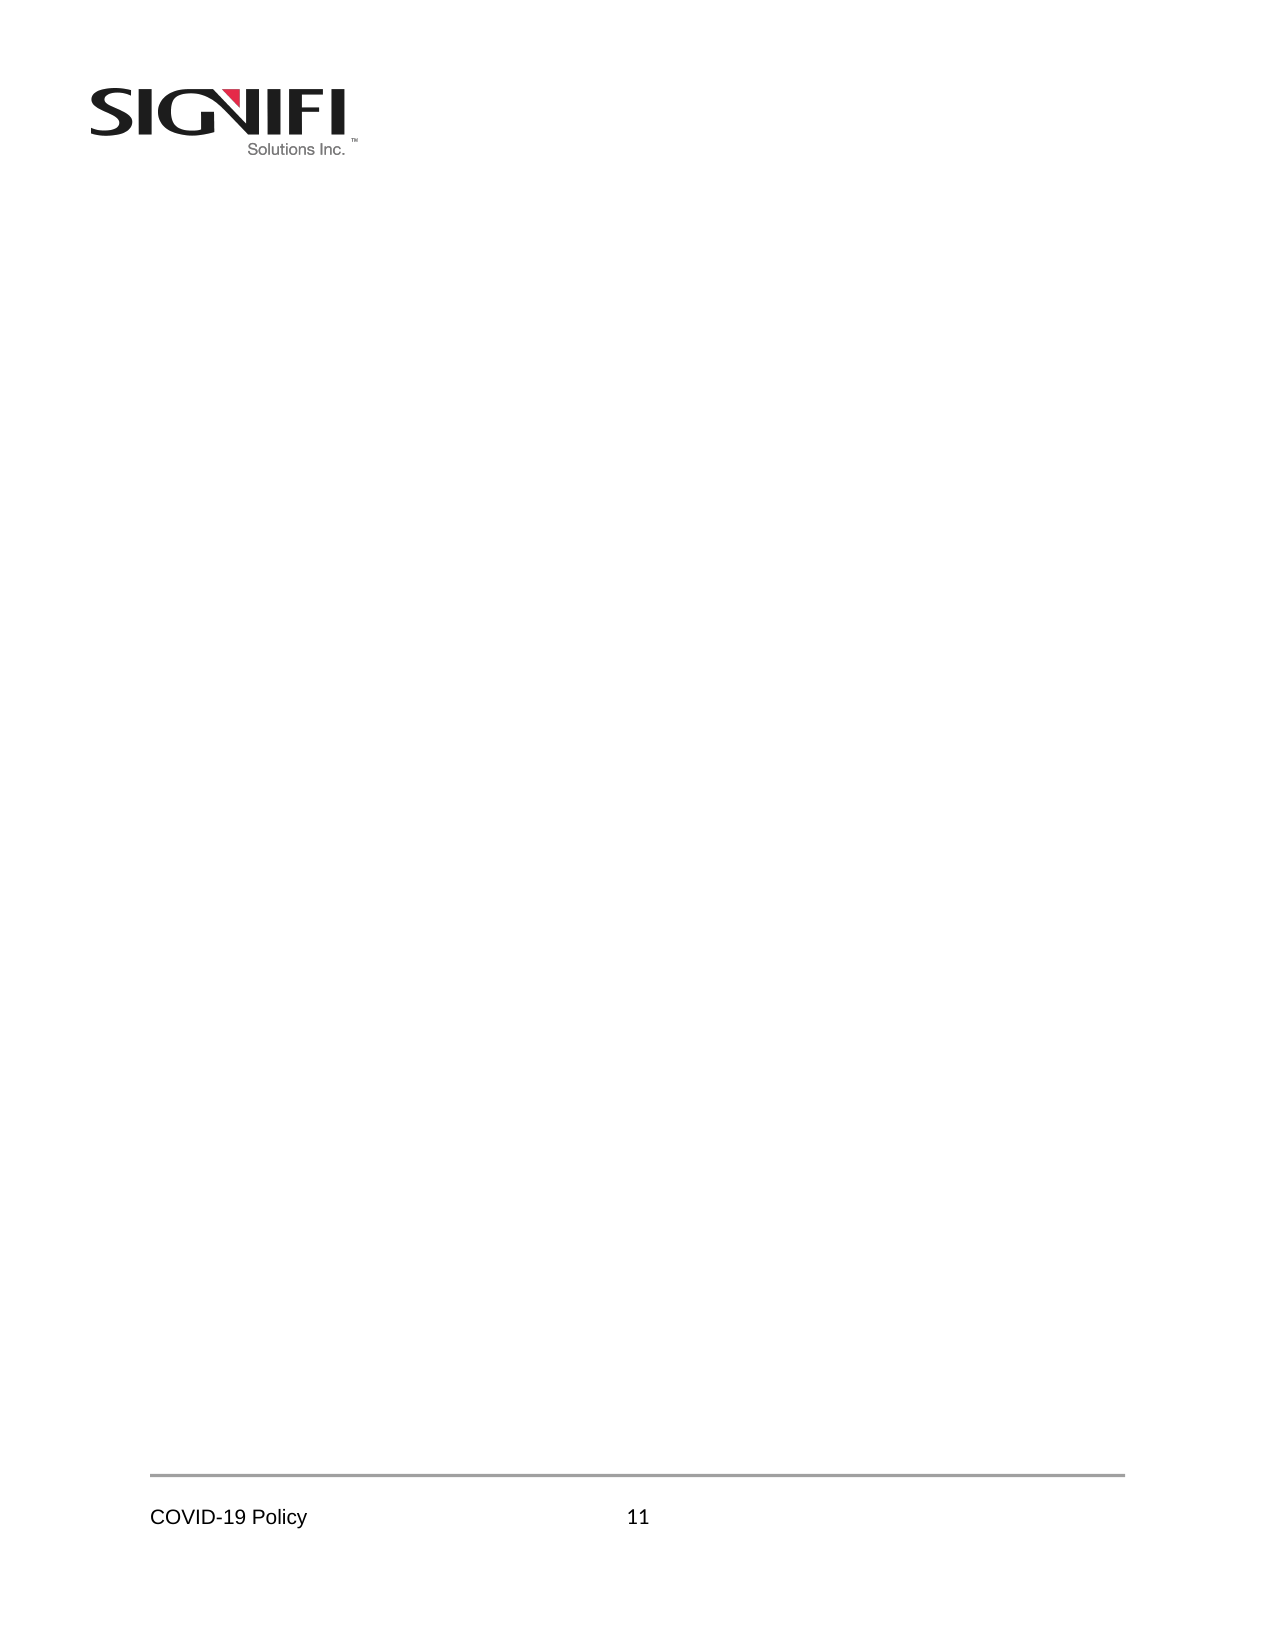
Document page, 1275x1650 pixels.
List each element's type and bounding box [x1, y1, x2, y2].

picture [91, 88, 358, 155]
